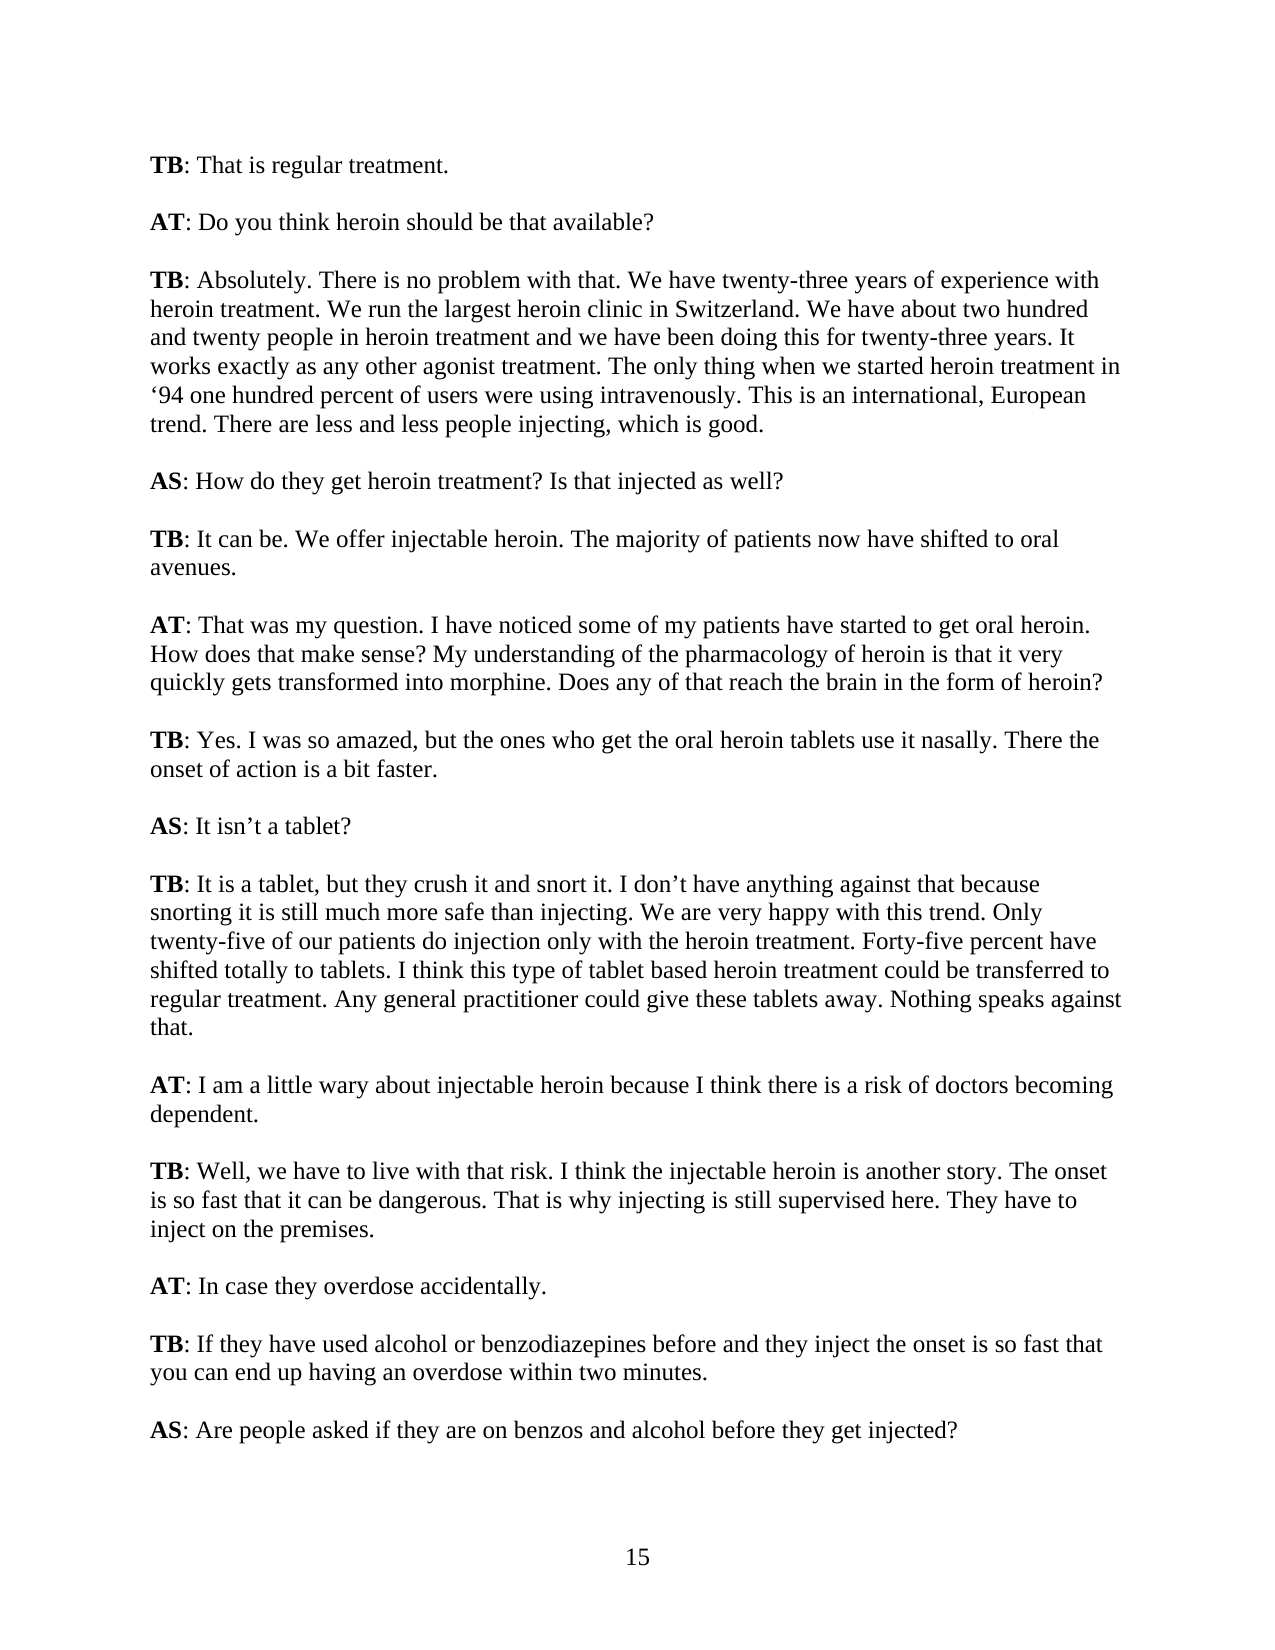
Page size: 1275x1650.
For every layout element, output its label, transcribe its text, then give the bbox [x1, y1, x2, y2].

text TB: It can be. We offer injectable heroin. The majority of patients now have shifted to oral avenues. [150, 524, 1125, 581]
text AS: How do they get heroin treatment? Is that injected as well? [150, 466, 1125, 495]
text AT: I am a little wary about injectable heroin because I think there is a risk of doctors becoming dependent. [150, 1070, 1125, 1127]
text AS: Are people asked if they are on benzos and alcohol before they get injected? [150, 1415, 1125, 1444]
text TB: That is regular treatment. [150, 150, 1125, 179]
text AT: In case they overdose accidentally. [150, 1271, 1125, 1300]
text AT: Do you think heroin should be that available? [150, 207, 1125, 236]
text TB: Absolutely. There is no problem with that. We have twenty-three years of experience with heroin treatment. We run the largest heroin clinic in Switzerland. We have about two hundred and twenty people in heroin treatment and we have been doing this for twenty-three years. It works exactly as any other agonist treatment. The only thing when we started heroin treatment in ‘94 one hundred percent of users were using intravenously. This is an international, European trend. There are less and less people injecting, which is good. [150, 265, 1125, 437]
text AS: It isn’t a tablet? [150, 811, 1125, 840]
text TB: It is a tablet, but they crush it and snort it. I don’t have anything against that because snorting it is still much more safe than injecting. We are very happy with this trend. Only twenty-five of our patients do injection only with the heroin treatment. Forty-five percent have shifted totally to tablets. I think this type of tablet based heroin treatment could be transferred to regular treatment. Any general practitioner could give these tablets away. Nothing speaks against that. [150, 869, 1125, 1041]
text TB: If they have used alcohol or benzodiazepines before and they inject the onset is so fast that you can end up having an overdose within two minutes. [150, 1329, 1125, 1386]
text AT: That was my question. I have noticed some of my patients have started to get oral heroin. How does that make sense? My understanding of the pharmacology of heroin is that it very quickly gets transformed into morphine. Does any of that reach the brain in the form of heroin? [150, 610, 1125, 696]
text TB: Well, we have to live with that risk. I think the injectable heroin is another story. The onset is so fast that it can be dangerous. That is why injecting is still supervised here. They have to inject on the premises. [150, 1156, 1125, 1242]
text TB: Yes. I was so amazed, but the ones who get the oral heroin tablets use it nasally. There the onset of action is a bit faster. [150, 725, 1125, 782]
